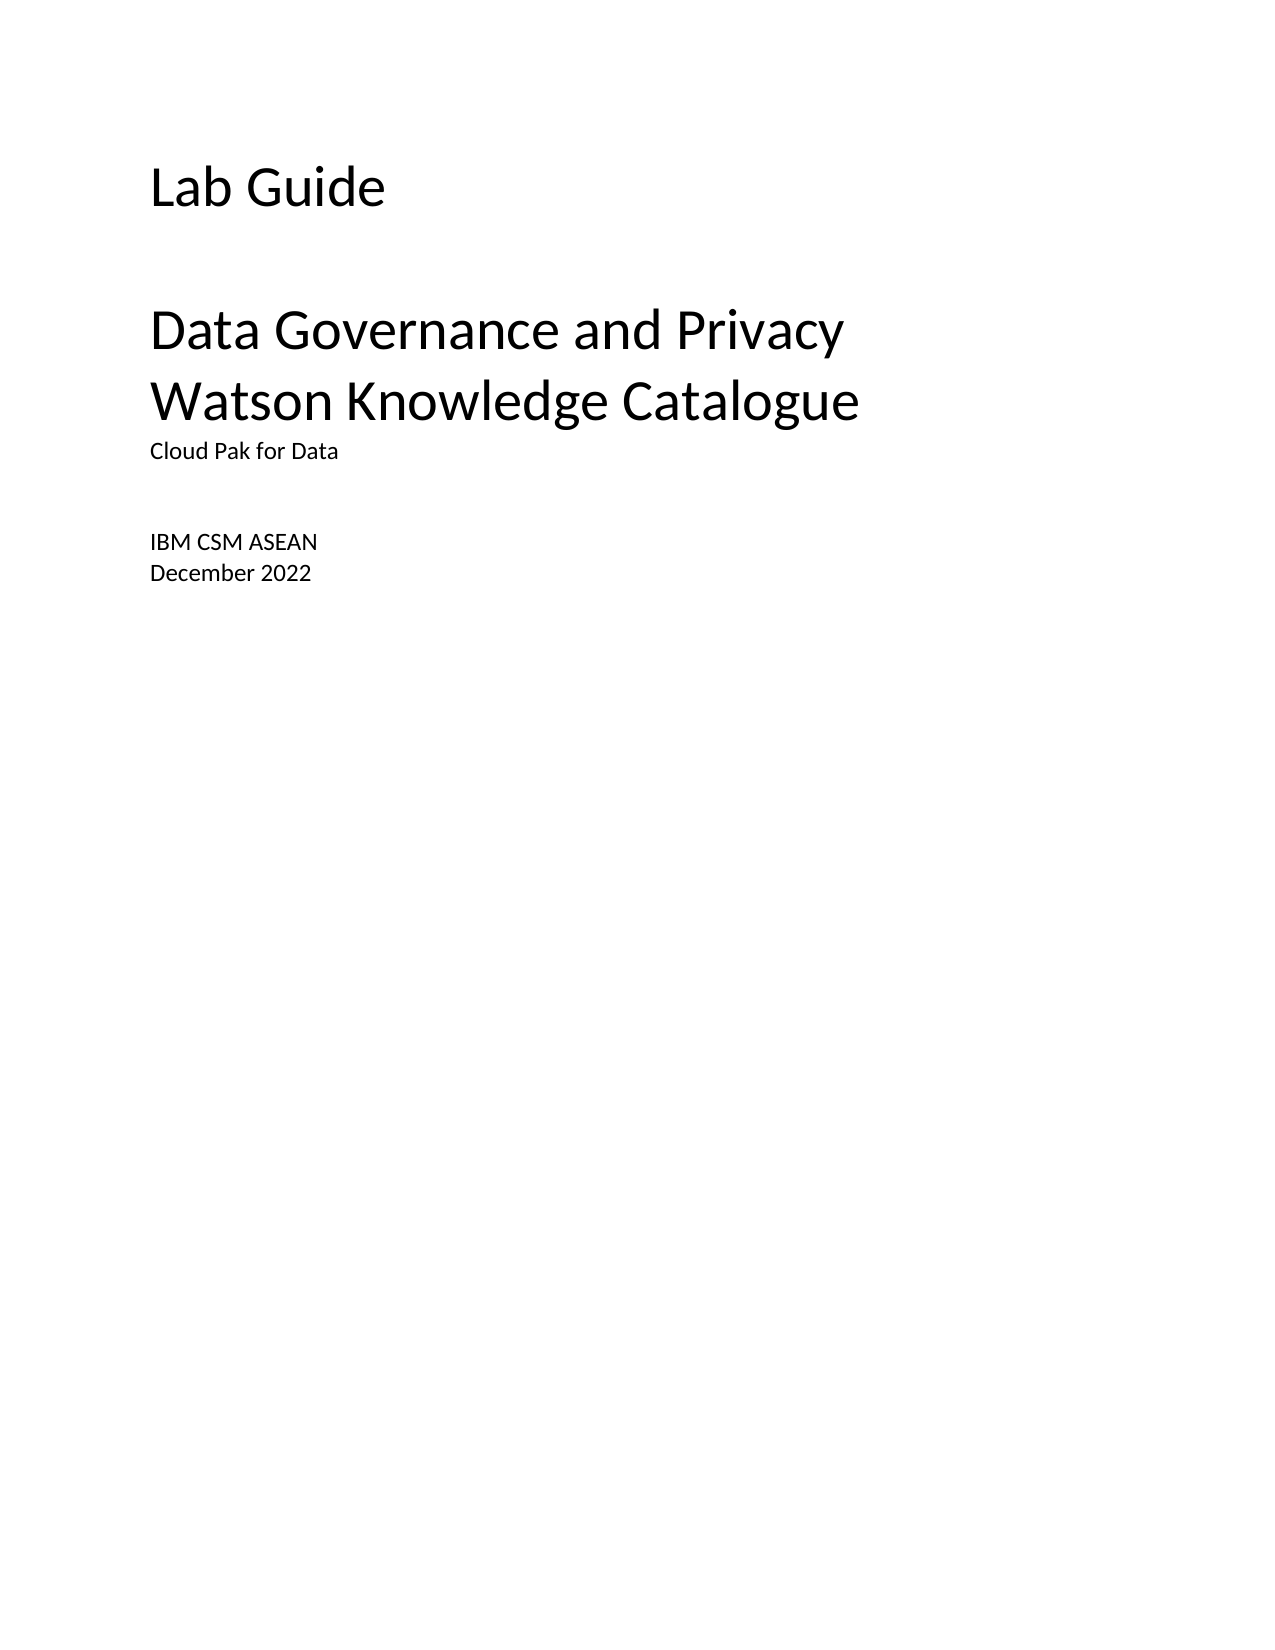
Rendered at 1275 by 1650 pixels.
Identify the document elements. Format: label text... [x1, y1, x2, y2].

text Watson Knowledge Catalogue [150, 364, 1125, 435]
text Lab Guide [150, 150, 1125, 221]
text IBM CSM ASEAN [150, 527, 1125, 557]
text Cloud Pak for Data [150, 435, 1125, 466]
text Data Governance and Privacy [150, 292, 1125, 364]
text December 2022 [150, 557, 1125, 588]
